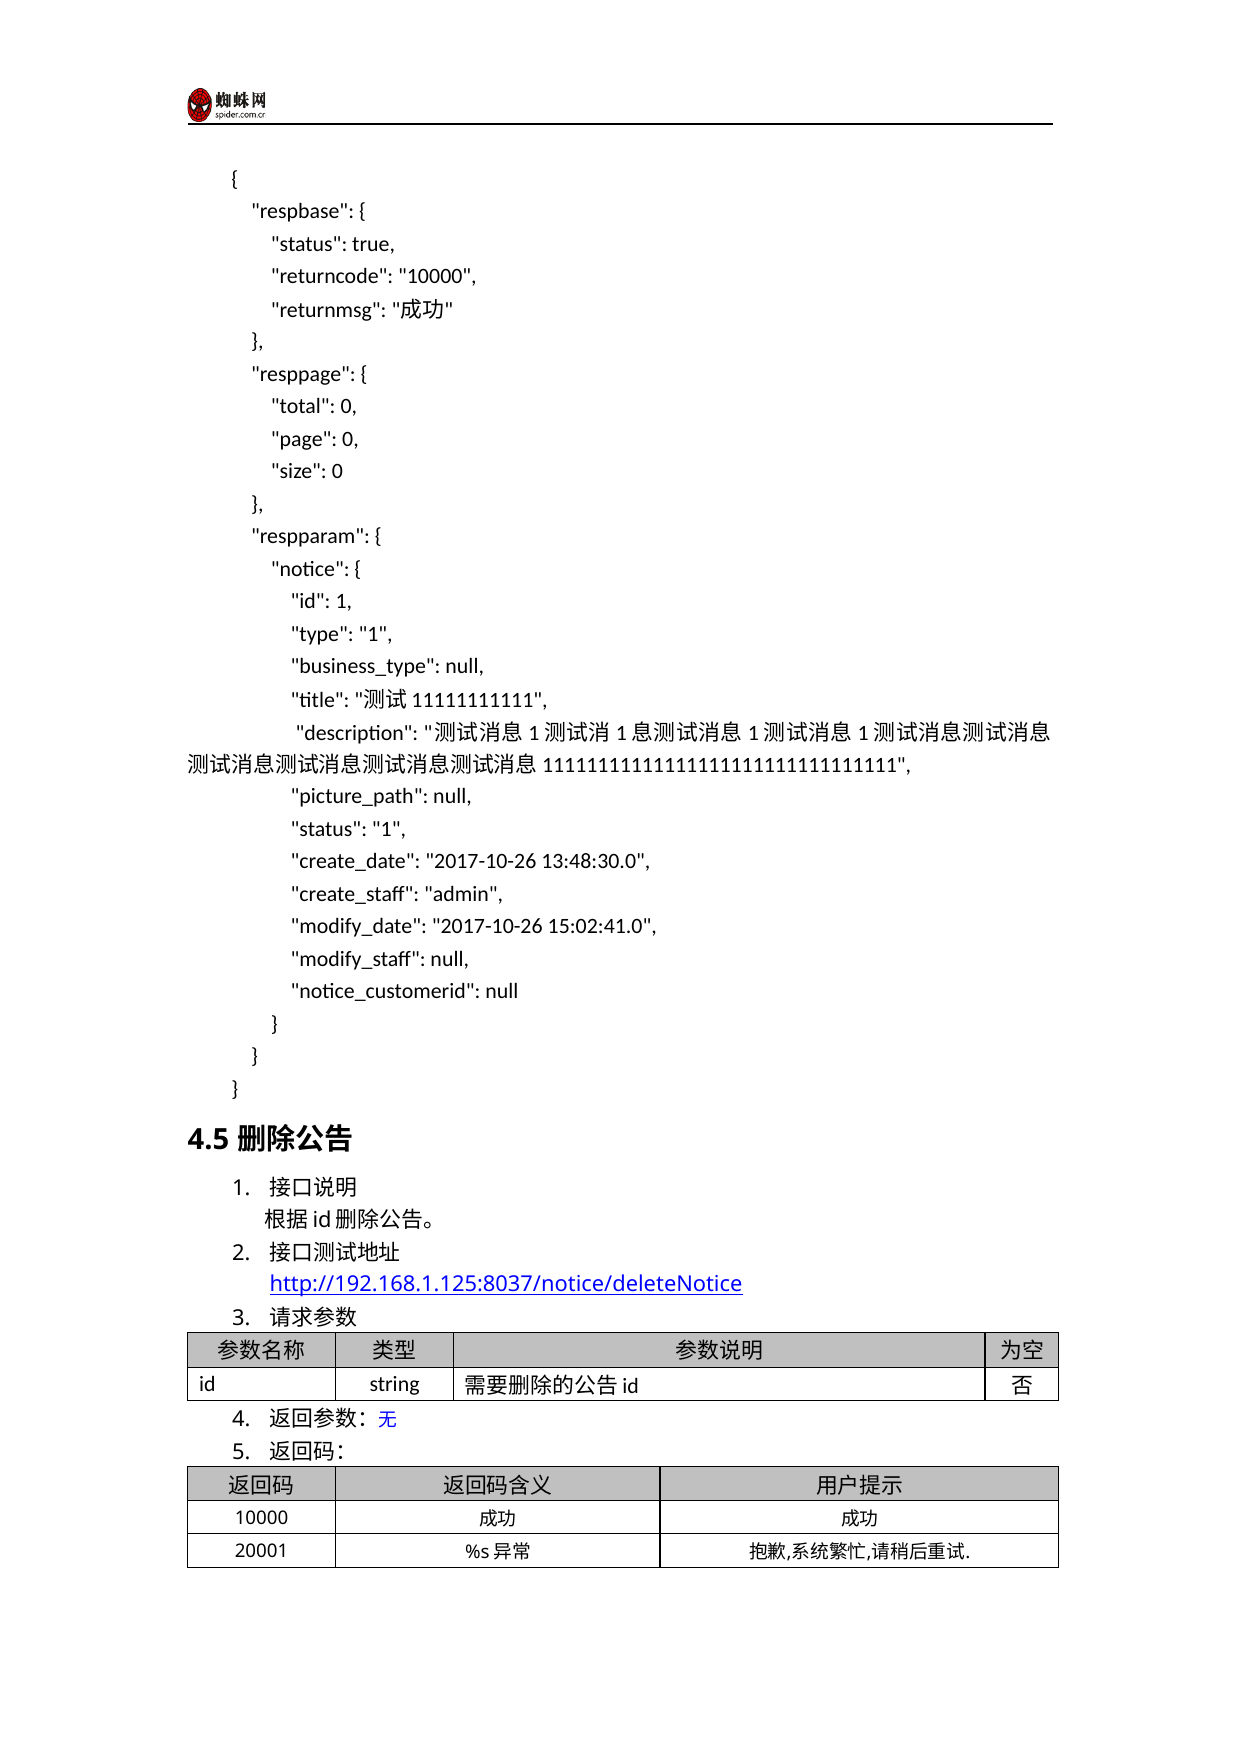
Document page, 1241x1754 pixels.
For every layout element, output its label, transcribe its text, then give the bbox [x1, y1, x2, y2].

table_header 用户提示 [661, 1467, 1058, 1500]
text "create_staff": "admin", [187, 877, 1053, 909]
text "returncode": "10000", [187, 259, 1053, 292]
text "page": 0, [187, 422, 1053, 454]
text }, [187, 324, 1053, 357]
text "picture_path": null, [187, 779, 1053, 812]
table_cell 抱歉,系统繁忙,请稍后重试. [661, 1534, 1058, 1567]
table_cell %s异常 [336, 1534, 659, 1567]
subtitle 4.5 删除公告 [187, 1104, 1053, 1169]
table_header 参数说明 [454, 1333, 984, 1367]
text "resppage": { [187, 357, 1053, 389]
table_cell 成功 [661, 1501, 1058, 1533]
text "size": 0 [187, 454, 1053, 487]
text "notice": { [187, 552, 1053, 584]
table_cell string [336, 1368, 453, 1400]
text "title": "测试11111111111", [187, 682, 1053, 714]
table_cell 否 [986, 1368, 1058, 1400]
text "create_date": "2017-10-26 13:48:30.0", [187, 844, 1053, 877]
text "modify_date": "2017-10-26 15:02:41.0", [187, 909, 1053, 942]
table_header 返回码 [188, 1467, 335, 1500]
text 根据id删除公告。 [187, 1202, 1053, 1234]
table_cell id [188, 1368, 335, 1400]
table_cell 10000 [188, 1501, 335, 1533]
text "business_type": null, [187, 649, 1053, 682]
list 返回码： [232, 1434, 1053, 1466]
text "id": 1, [187, 584, 1053, 617]
text }, [187, 487, 1053, 519]
list 返回参数：无 [232, 1401, 1053, 1434]
text "returnmsg": "成功" [187, 292, 1053, 324]
list 请求参数 [232, 1299, 1053, 1332]
text http://192.168.1.125:8037/notice/deleteNotice [269, 1267, 1053, 1299]
table_cell 需要删除的公告id [454, 1368, 984, 1400]
text "description": "测试消息1测试消1息测试消息1测试消息1测试消息测试消息测试消息测试消息测试消息测试消息11111111111111111111111111111111", [187, 714, 1053, 779]
table_header 类型 [336, 1333, 453, 1367]
text "status": "1", [187, 812, 1053, 844]
text "status": true, [187, 227, 1053, 259]
text "total": 0, [187, 389, 1053, 422]
table_header 为空 [986, 1333, 1058, 1367]
table_header 返回码含义 [336, 1467, 659, 1500]
table_cell 成功 [336, 1501, 659, 1533]
picture [187, 88, 266, 122]
text "notice_customerid": null [187, 974, 1053, 1007]
text } [187, 1072, 1053, 1104]
text "respbase": { [187, 194, 1053, 227]
text } [187, 1039, 1053, 1072]
text "type": "1", [187, 617, 1053, 649]
list 接口测试地址 [232, 1234, 1053, 1267]
table_header 参数名称 [188, 1333, 335, 1367]
text } [187, 1007, 1053, 1039]
text "modify_staff": null, [187, 942, 1053, 974]
list 接口说明 [232, 1169, 1053, 1202]
table_cell 20001 [188, 1534, 335, 1567]
text { [187, 162, 1053, 194]
text "respparam": { [187, 519, 1053, 552]
